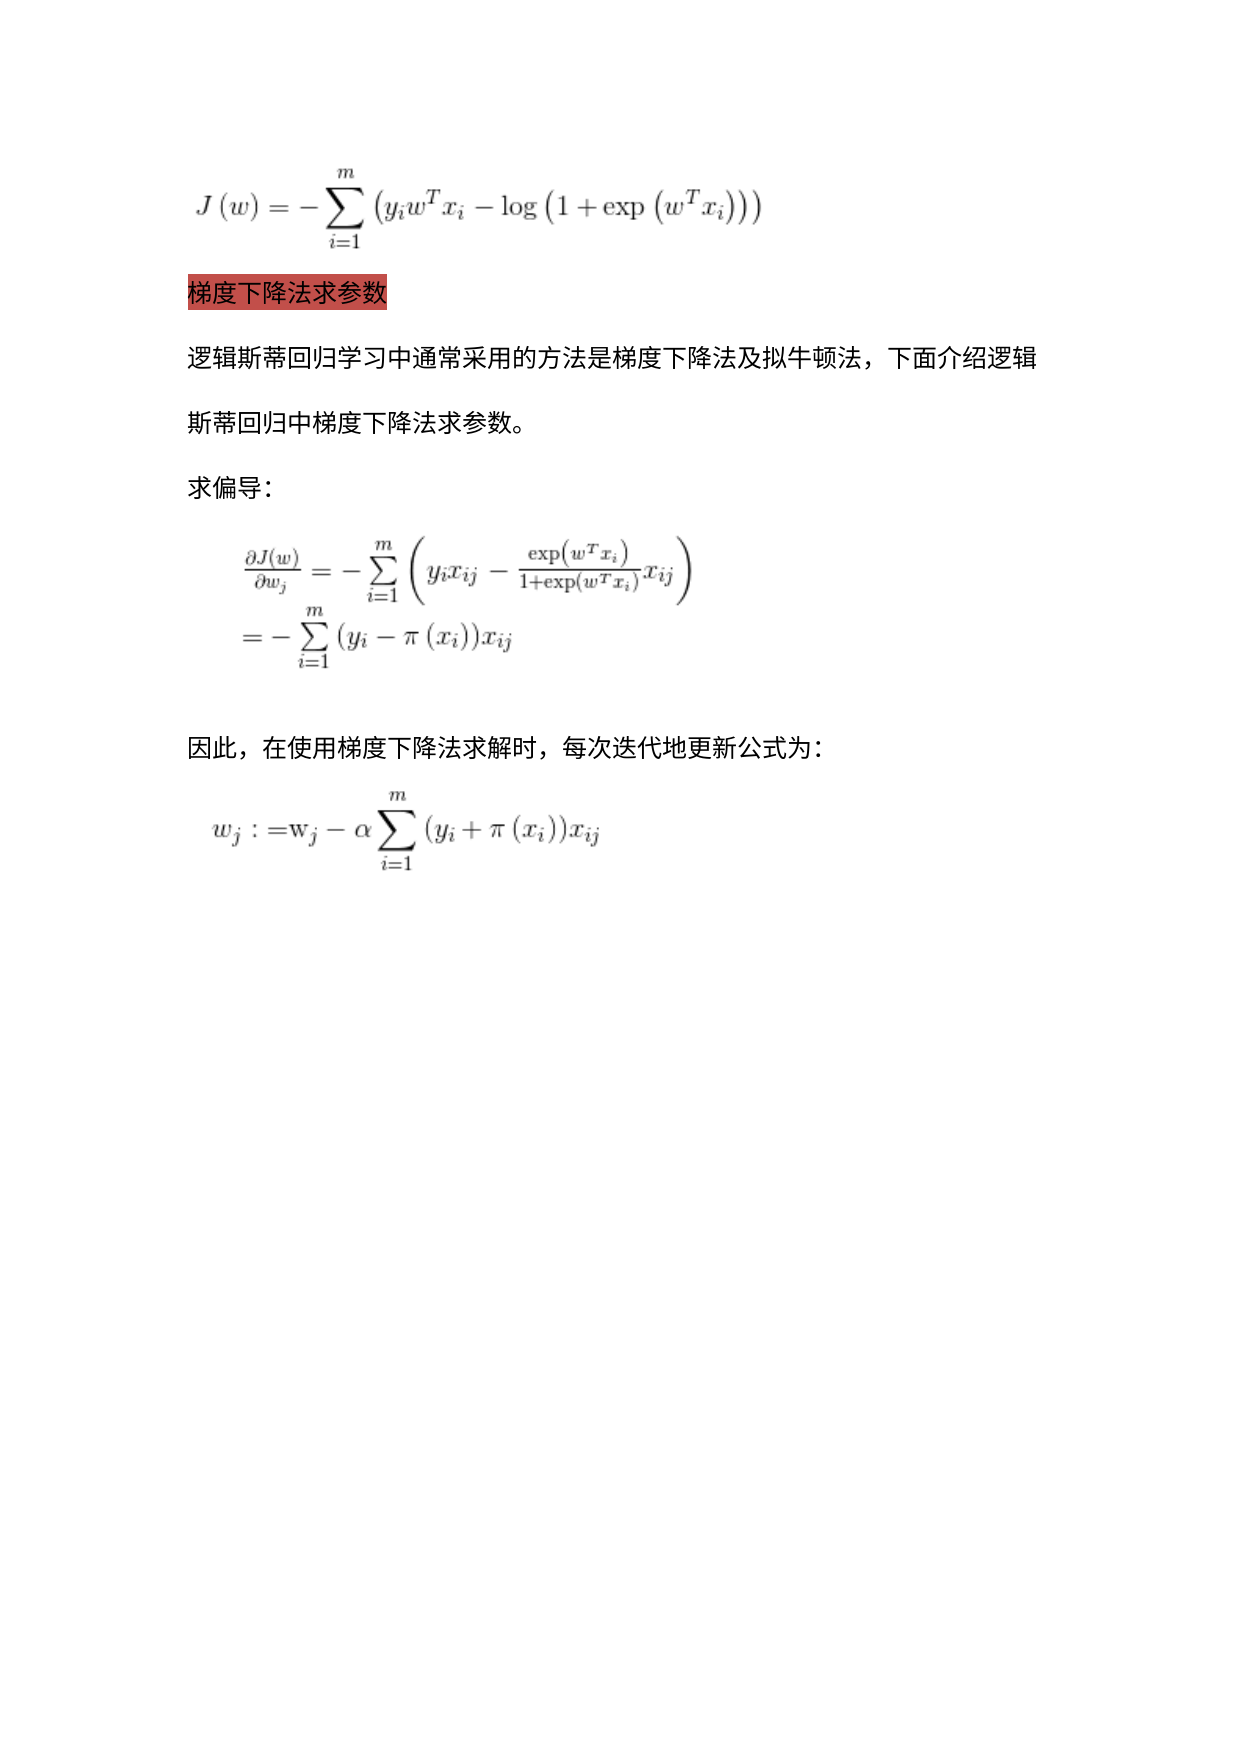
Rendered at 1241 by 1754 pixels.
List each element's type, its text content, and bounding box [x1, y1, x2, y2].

picture [187, 779, 624, 872]
picture [187, 162, 794, 255]
text 梯度下降法求参数 [187, 259, 1053, 324]
text 求偏导： [187, 454, 1053, 519]
text 因此，在使用梯度下降法求解时，每次迭代地更新公式为： [187, 714, 1053, 779]
text 逻辑斯蒂回归学习中通常采用的方法是梯度下降法及拟牛顿法，下面介绍逻辑斯蒂回归中梯度下降法求参数。 [187, 324, 1053, 454]
picture [187, 519, 714, 684]
